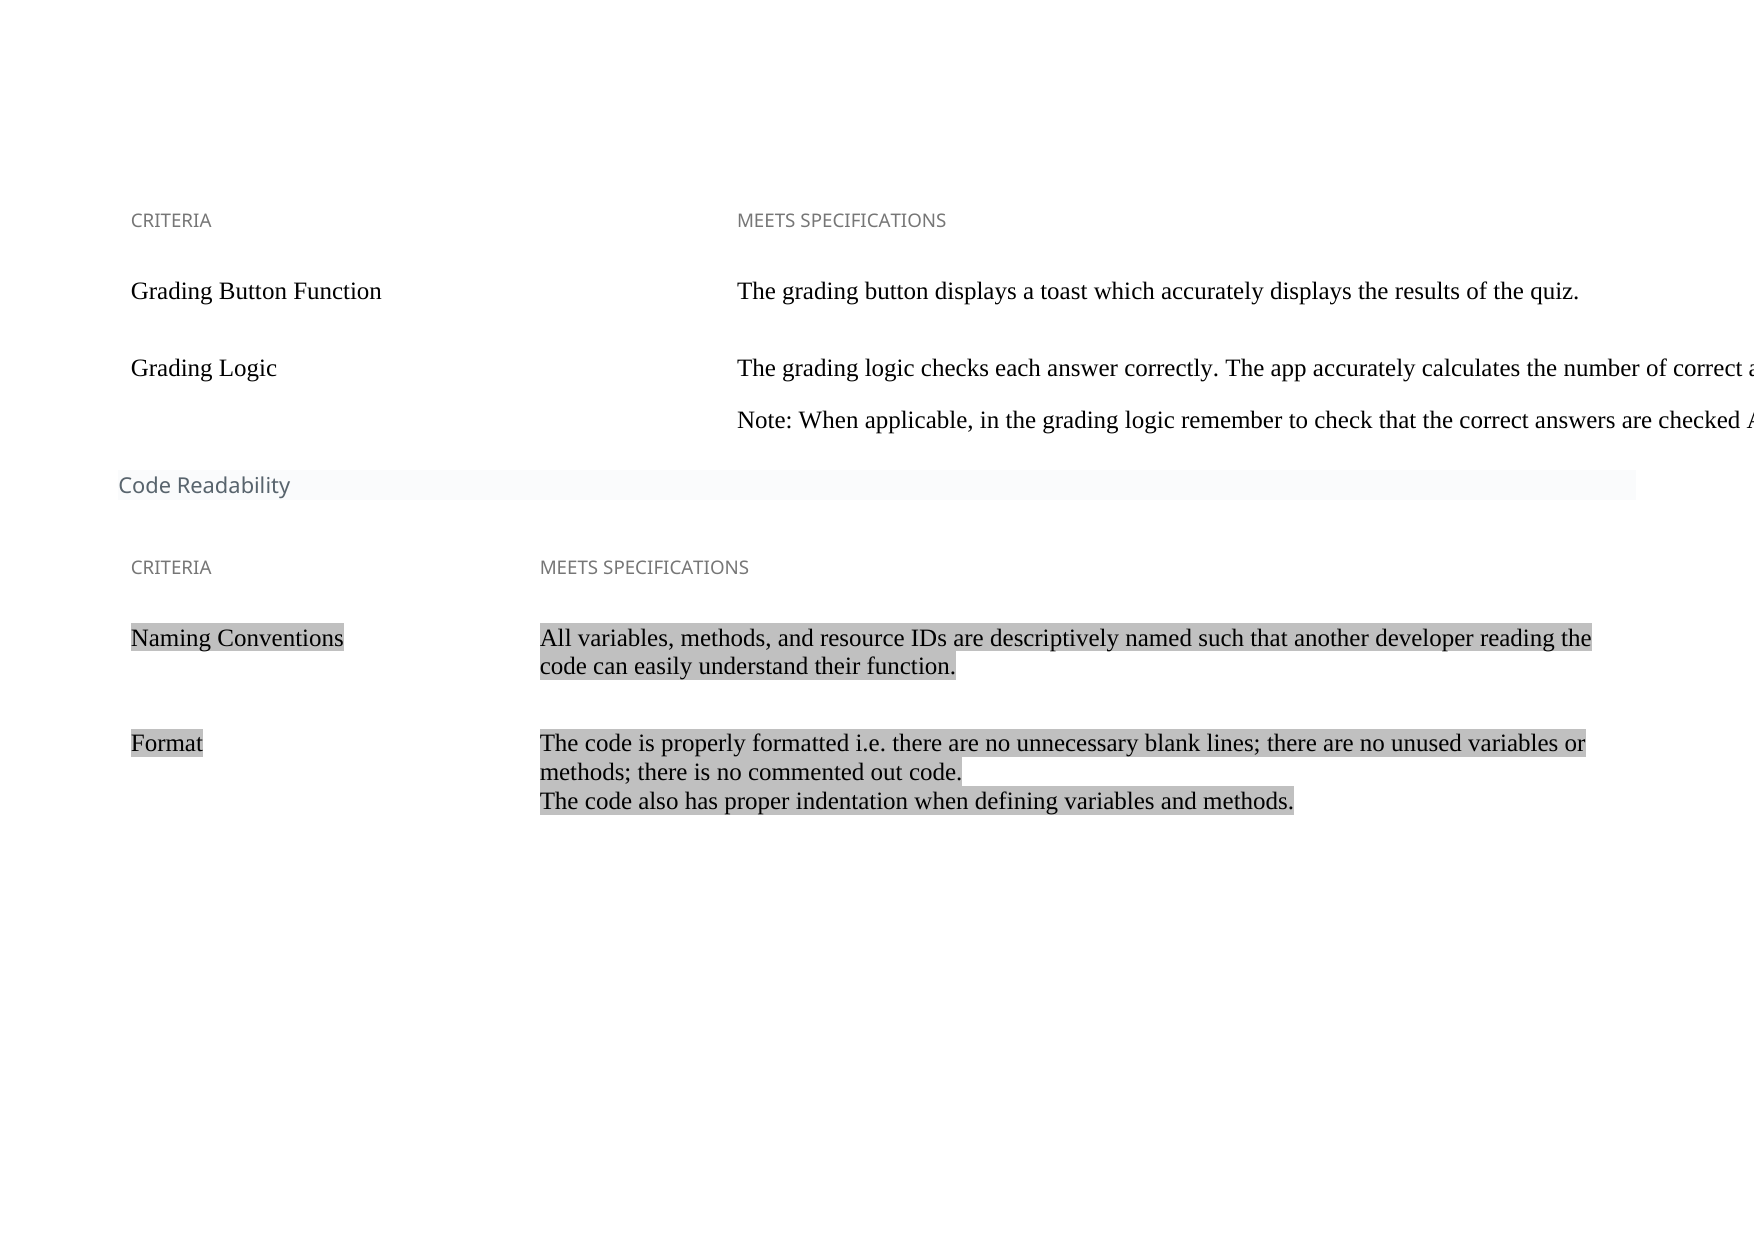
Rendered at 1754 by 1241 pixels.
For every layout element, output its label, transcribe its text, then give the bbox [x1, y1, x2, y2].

table_header CRITERIA [118, 524, 527, 610]
table_header MEETS SPECIFICATIONS [527, 524, 1636, 610]
table_cell Grading Button Function [118, 264, 724, 341]
text Code Readability [118, 470, 1636, 500]
table_cell Grading Logic [118, 341, 724, 470]
table_cell All variables, methods, and resource IDs are descriptively named such that another developer reading the code can easily understand their function. [527, 610, 1636, 716]
table_cell The code is properly formatted i.e. there are no unnecessary blank lines; there are no unused variables or methods; there is no commented out code. The code also has proper indentation when defining variables and methods. [527, 716, 1636, 851]
table_cell Format [118, 716, 527, 851]
table_cell The grading button displays a toast which accurately displays the results of the quiz. [724, 264, 1754, 341]
table_header CRITERIA [118, 177, 724, 264]
table_cell The grading logic checks each answer correctly. The app accurately calculates the number of correct answers and does not include incorrect answers in the count. Note: When applicable, in the grading logic remember to check that the correct answers are checked AND the incorrect answers are not checked. [724, 341, 1754, 470]
table_header MEETS SPECIFICATIONS [724, 177, 1754, 264]
table_cell Naming Conventions [118, 610, 527, 716]
